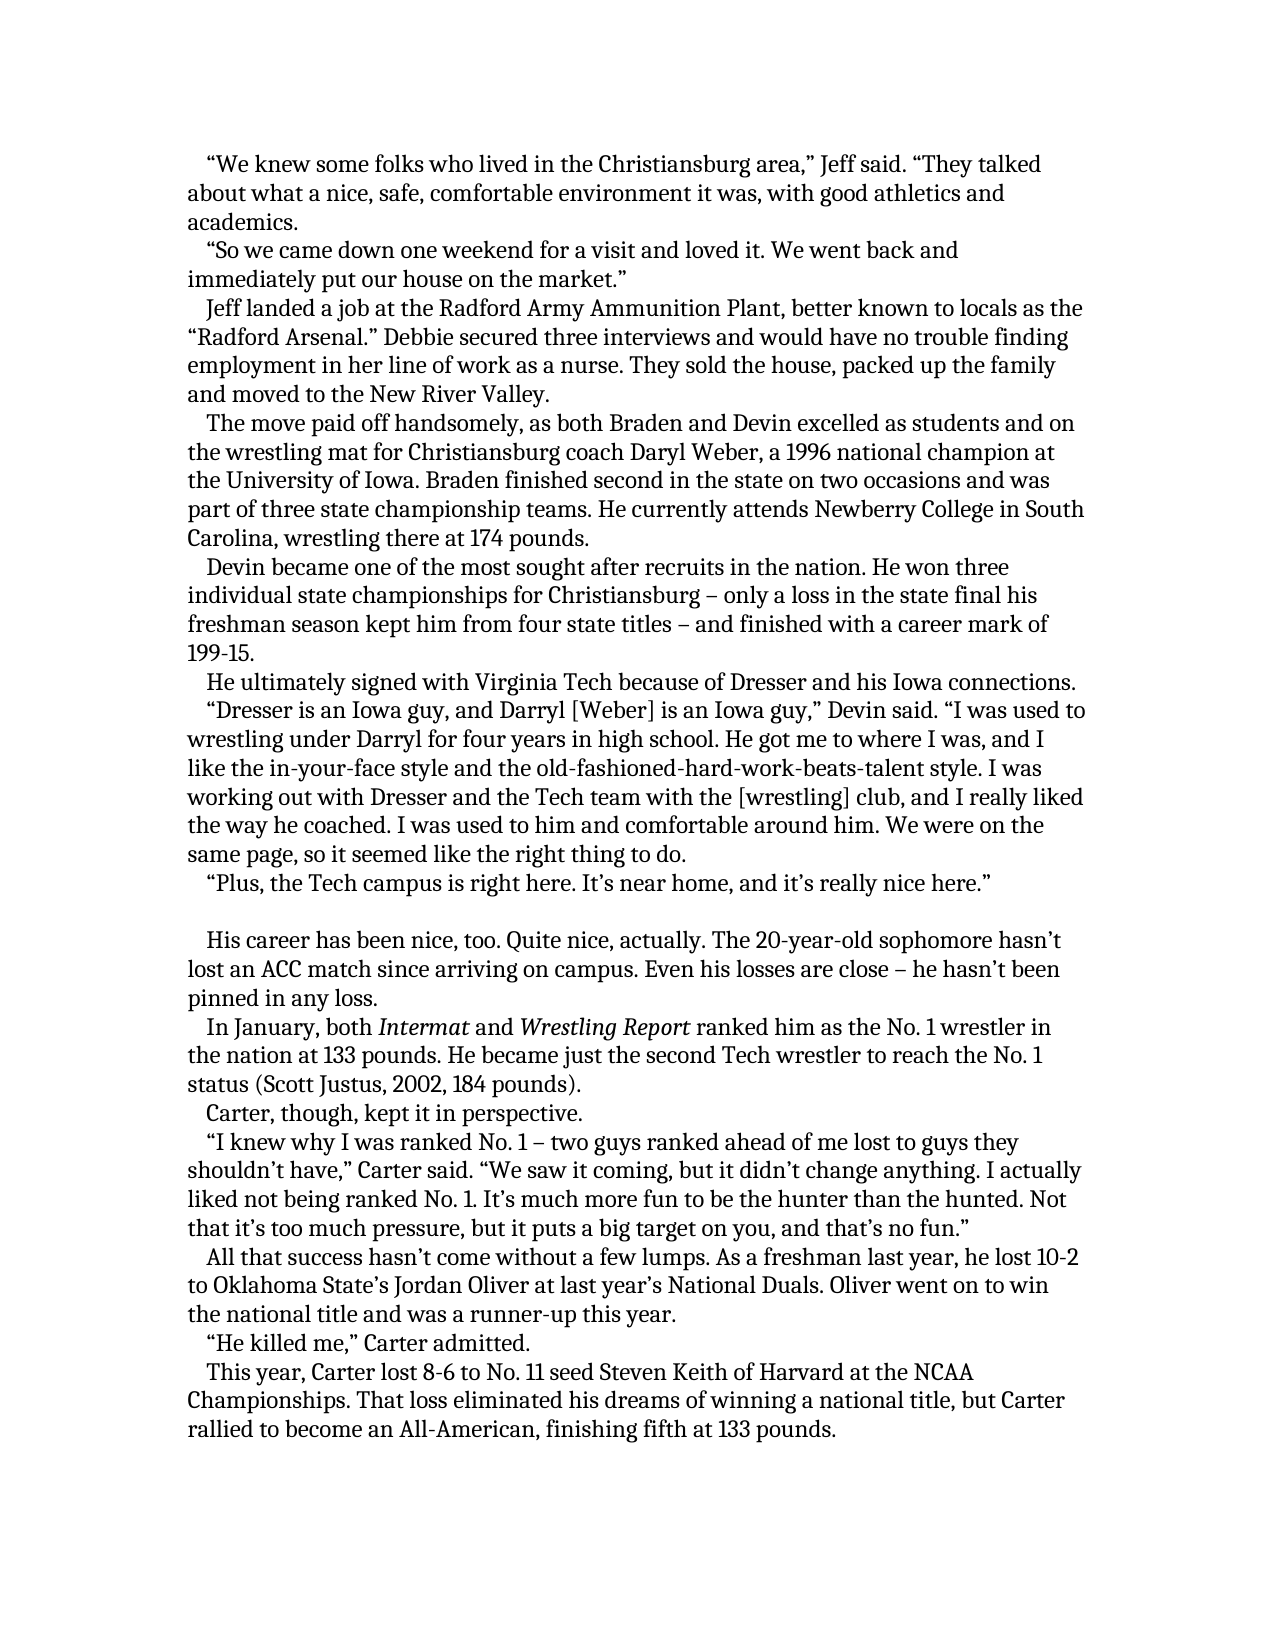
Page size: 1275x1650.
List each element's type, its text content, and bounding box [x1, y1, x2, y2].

text “I knew why I was ranked No. 1 – two guys ranked ahead of me lost to guys they shouldn’t have,” Carter said. “We saw it coming, but it didn’t change anything. I actually liked not being ranked No. 1. It’s much more fun to be the hunter than the hunted. Not that it’s too much pressure, but it puts a big target on you, and that’s no fun.” [187, 1127, 1087, 1242]
text Devin became one of the most sought after recruits in the nation. He won three individual state championships for Christiansburg – only a loss in the state final his freshman season kept him from four state titles – and finished with a career mark of 199-15. [187, 552, 1087, 667]
text “We knew some folks who lived in the Christiansburg area,” Jeff said. “They talked about what a nice, safe, comfortable environment it was, with good athletics and academics. [187, 150, 1087, 236]
text The move paid off handsomely, as both Braden and Devin excelled as students and on the wrestling mat for Christiansburg coach Daryl Weber, a 1996 national champion at the University of Iowa. Braden finished second in the state on two occasions and was part of three state championship teams. He currently attends Newberry College in South Carolina, wrestling there at 174 pounds. [187, 409, 1087, 552]
text He ultimately signed with Virginia Tech because of Dresser and his Iowa connections. [187, 667, 1087, 696]
text Carter, though, kept it in perspective. [187, 1099, 1087, 1127]
text All that success hasn’t come without a few lumps. As a freshman last year, he lost 10-2 to Oklahoma State’s Jordan Oliver at last year’s National Duals. Oliver went on to win the national title and was a runner-up this year. [187, 1242, 1087, 1329]
text His career has been nice, too. Quite nice, actually. The 20-year-old sophomore hasn’t lost an ACC match since arriving on campus. Even his losses are close – he hasn’t been pinned in any loss. [187, 926, 1087, 1012]
text Jeff landed a job at the Radford Army Ammunition Plant, better known to locals as the “Radford Arsenal.” Debbie secured three interviews and would have no trouble finding employment in her line of work as a nurse. They sold the house, packed up the family and moved to the New River Valley. [187, 294, 1087, 409]
text This year, Carter lost 8-6 to No. 11 seed Steven Keith of Harvard at the NCAA Championships. That loss eliminated his dreams of winning a national title, but Carter rallied to become an All-American, finishing fifth at 133 pounds. [187, 1357, 1087, 1444]
text “So we came down one weekend for a visit and loved it. We went back and immediately put our house on the market.” [187, 236, 1087, 294]
text “He killed me,” Carter admitted. [187, 1329, 1087, 1357]
text In January, both Intermat and Wrestling Report ranked him as the No. 1 wrestler in the nation at 133 pounds. He became just the second Tech wrestler to reach the No. 1 status (Scott Justus, 2002, 184 pounds). [187, 1012, 1087, 1099]
text “Dresser is an Iowa guy, and Darryl [Weber] is an Iowa guy,” Devin said. “I was used to wrestling under Darryl for four years in high school. He got me to where I was, and I like the in-your-face style and the old-fashioned-hard-work-beats-talent style. I was working out with Dresser and the Tech team with the [wrestling] club, and I really liked the way he coached. I was used to him and comfortable around him. We were on the same page, so it seemed like the right thing to do. [187, 696, 1087, 869]
text “Plus, the Tech campus is right here. It’s near home, and it’s really nice here.” [187, 869, 1087, 897]
